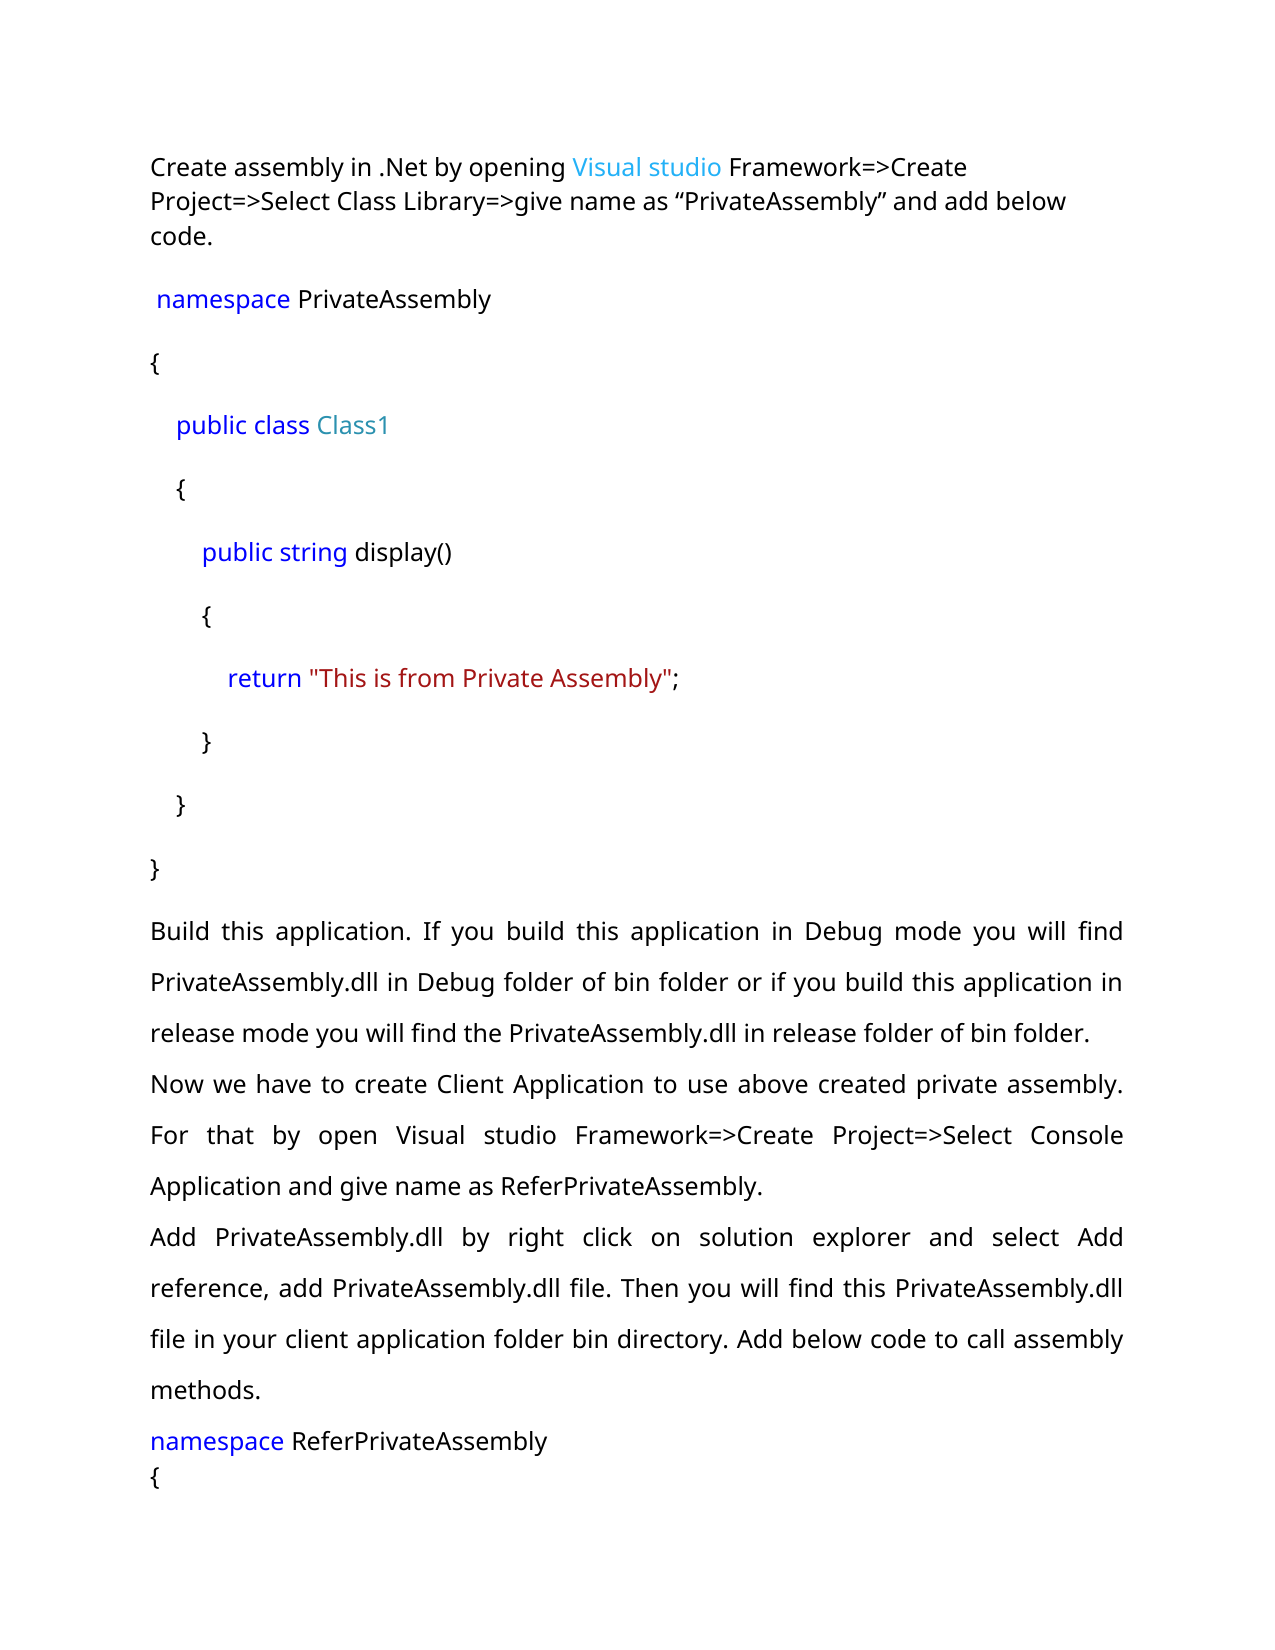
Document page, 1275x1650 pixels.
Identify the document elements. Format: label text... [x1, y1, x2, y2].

text Add PrivateAssembly.dll by right click on solution explorer and select Add reference, add PrivateAssembly.dll file. Then you will find this PrivateAssembly.dll file in your client application folder bin directory. Add below code to call assembly methods. [150, 1220, 1125, 1407]
text } [150, 724, 1125, 758]
text namespace ReferPrivateAssembly [150, 1424, 1125, 1458]
text { [150, 344, 1125, 379]
text { [150, 471, 1125, 505]
text public class Class1 [150, 408, 1125, 442]
text Build this application. If you build this application in Debug mode you will find PrivateAssembly.dll in Debug folder of bin folder or if you build this application in release mode you will find the PrivateAssembly.dll in release folder of bin folder. [150, 914, 1125, 1050]
text Create assembly in .Net by opening Visual studio Framework=>Create Project=>Select Class Library=>give name as “PrivateAssembly” and add below code. [150, 150, 1125, 252]
text { [150, 1458, 1125, 1492]
text namespace PrivateAssembly [150, 281, 1125, 315]
text } [150, 850, 1125, 884]
text { [150, 597, 1125, 632]
text } [150, 787, 1125, 821]
text Now we have to create Client Application to use above created private assembly. For that by open Visual studio Framework=>Create Project=>Select Console Application and give name as ReferPrivateAssembly. [150, 1067, 1125, 1203]
text public string display() [150, 534, 1125, 568]
text return "This is from Private Assembly"; [150, 661, 1125, 695]
